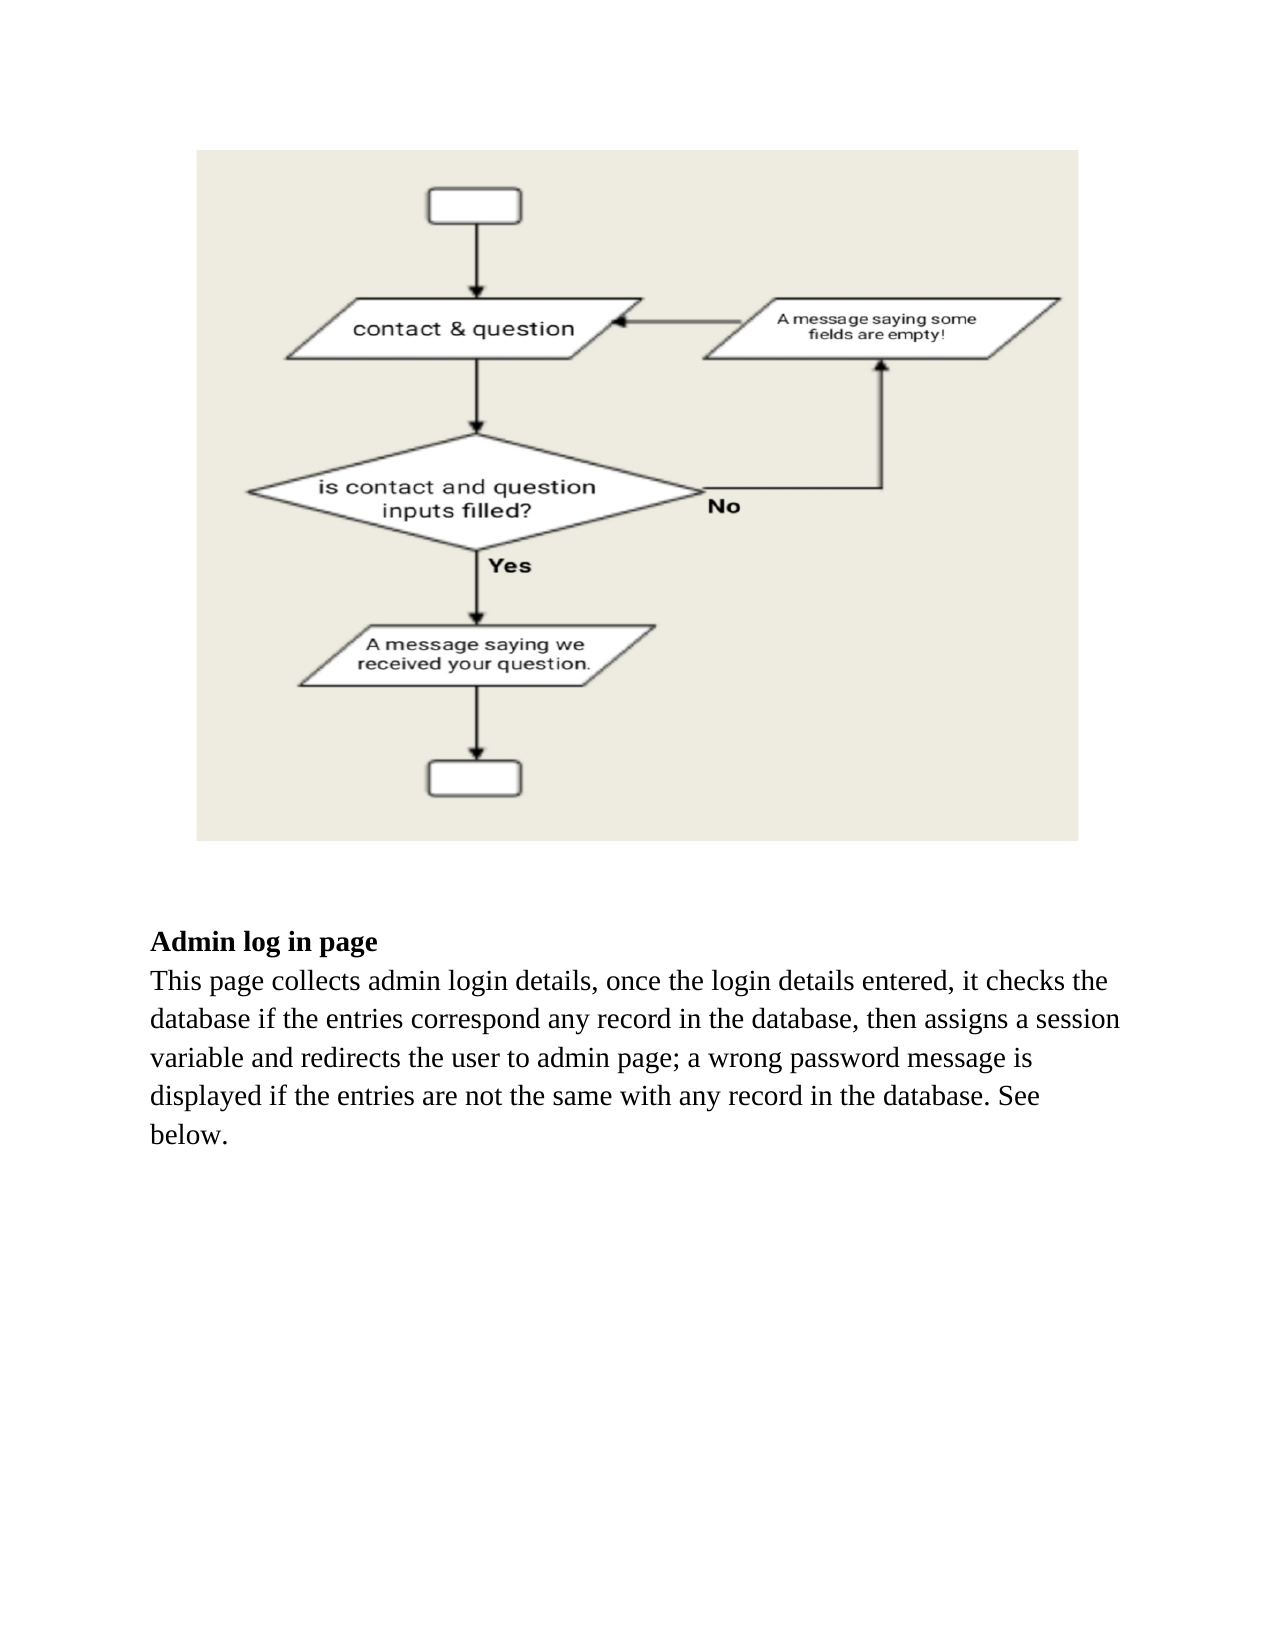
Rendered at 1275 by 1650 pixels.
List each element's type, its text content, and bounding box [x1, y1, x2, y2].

picture [196, 150, 1079, 841]
text Admin log in page This page collects admin login details, once the login details entered, it checks the database if the entries correspond any record in the database, then assigns a session variable and redirects the user to admin page; a wrong password message is displayed if the entries are not the same with any record in the database. See below. [150, 924, 1125, 1151]
